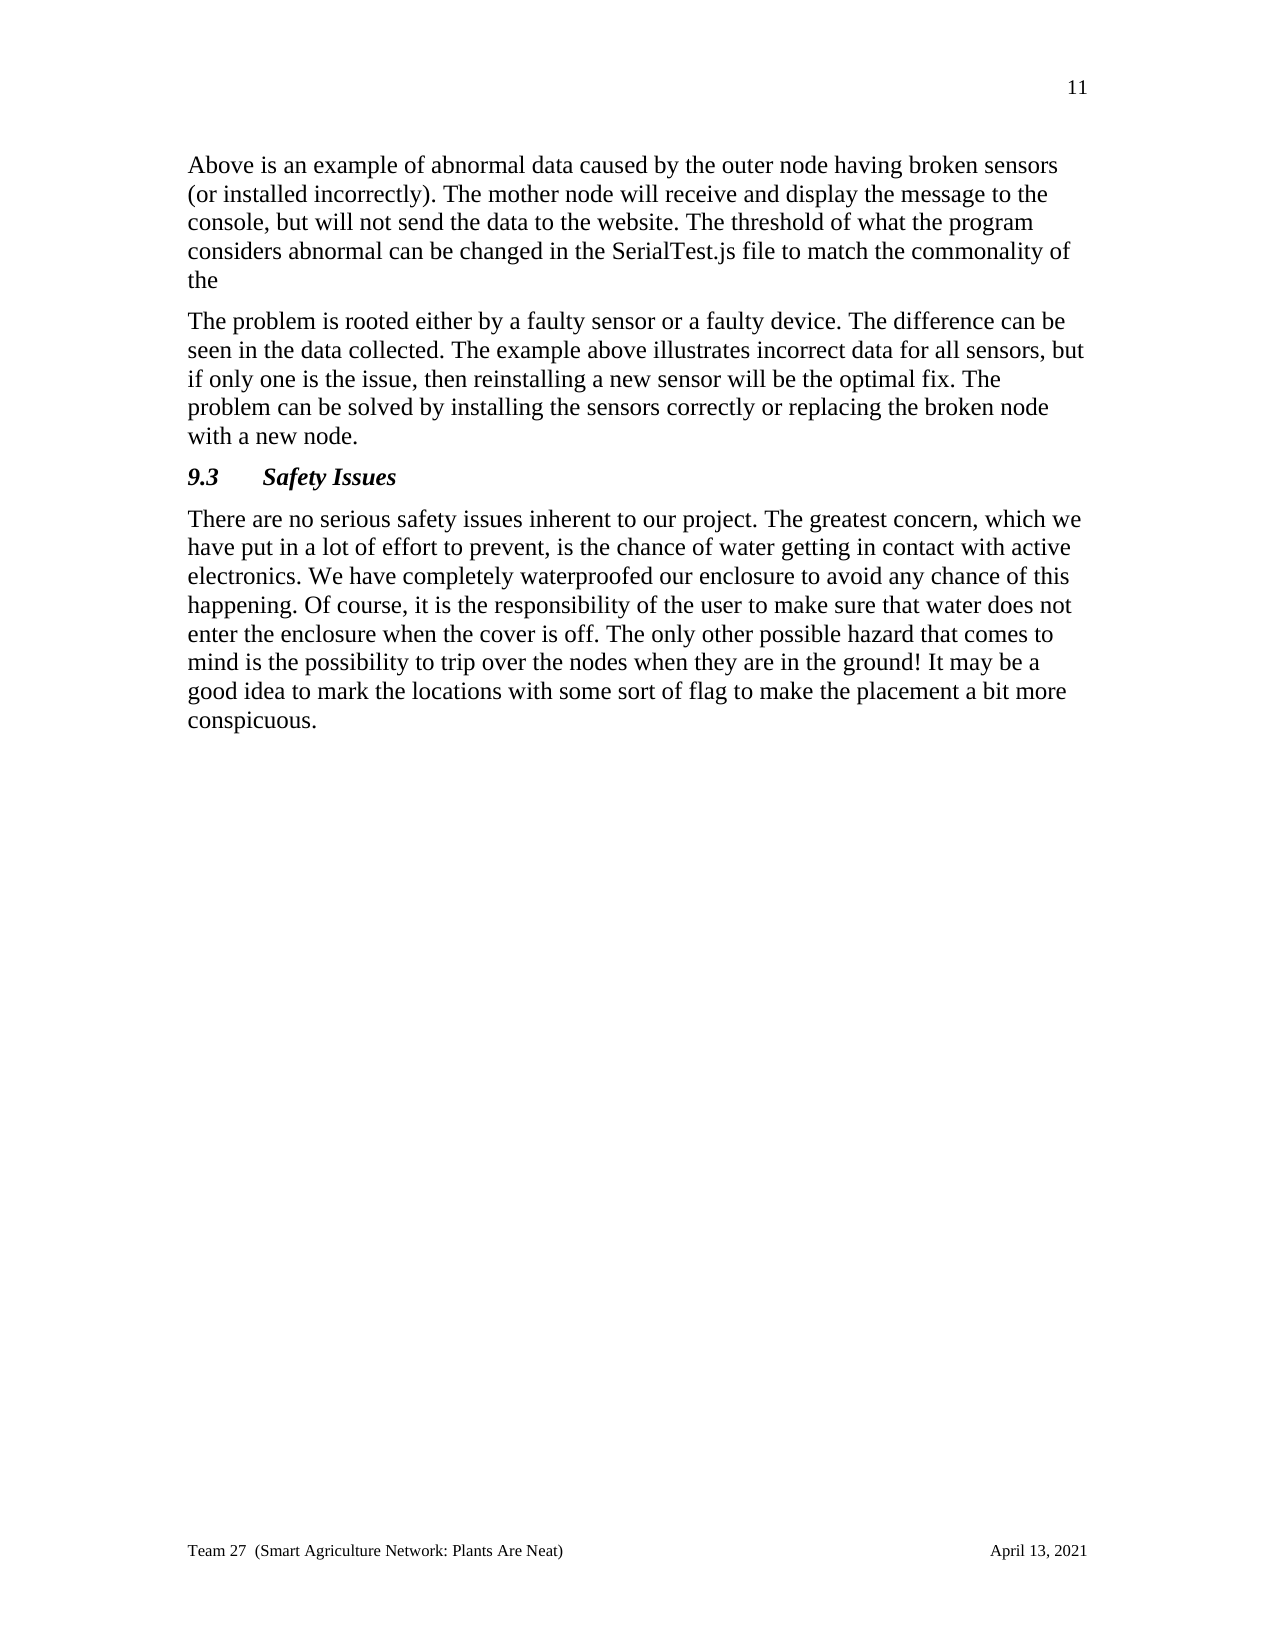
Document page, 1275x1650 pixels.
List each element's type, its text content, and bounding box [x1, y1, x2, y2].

text There are no serious safety issues inherent to our project. The greatest concern, which we have put in a lot of effort to prevent, is the chance of water getting in contact with active electronics. We have completely waterproofed our enclosure to avoid any chance of this happening. Of course, it is the responsibility of the user to make sure that water does not enter the enclosure when the cover is off. The only other possible hazard that comes to mind is the possibility to trip over the nodes when they are in the ground! It may be a good idea to mark the locations with some sort of flag to make the placement a bit more conspicuous. [187, 504, 1087, 734]
text Above is an example of abnormal data caused by the outer node having broken sensors (or installed incorrectly). The mother node will receive and display the message to the console, but will not send the data to the website. The threshold of what the program considers abnormal can be changed in the SerialTest.js file to match the commonality of the [187, 150, 1087, 294]
text The problem is rooted either by a faulty sensor or a faulty device. The difference can be seen in the data collected. The example above illustrates incorrect data for all sensors, but if only one is the issue, then reinstalling a new sensor will be the optimal fix. The problem can be solved by installing the sensors correctly or replacing the broken node with a new node. [187, 306, 1087, 450]
subtitle Safety Issues [187, 462, 1087, 491]
